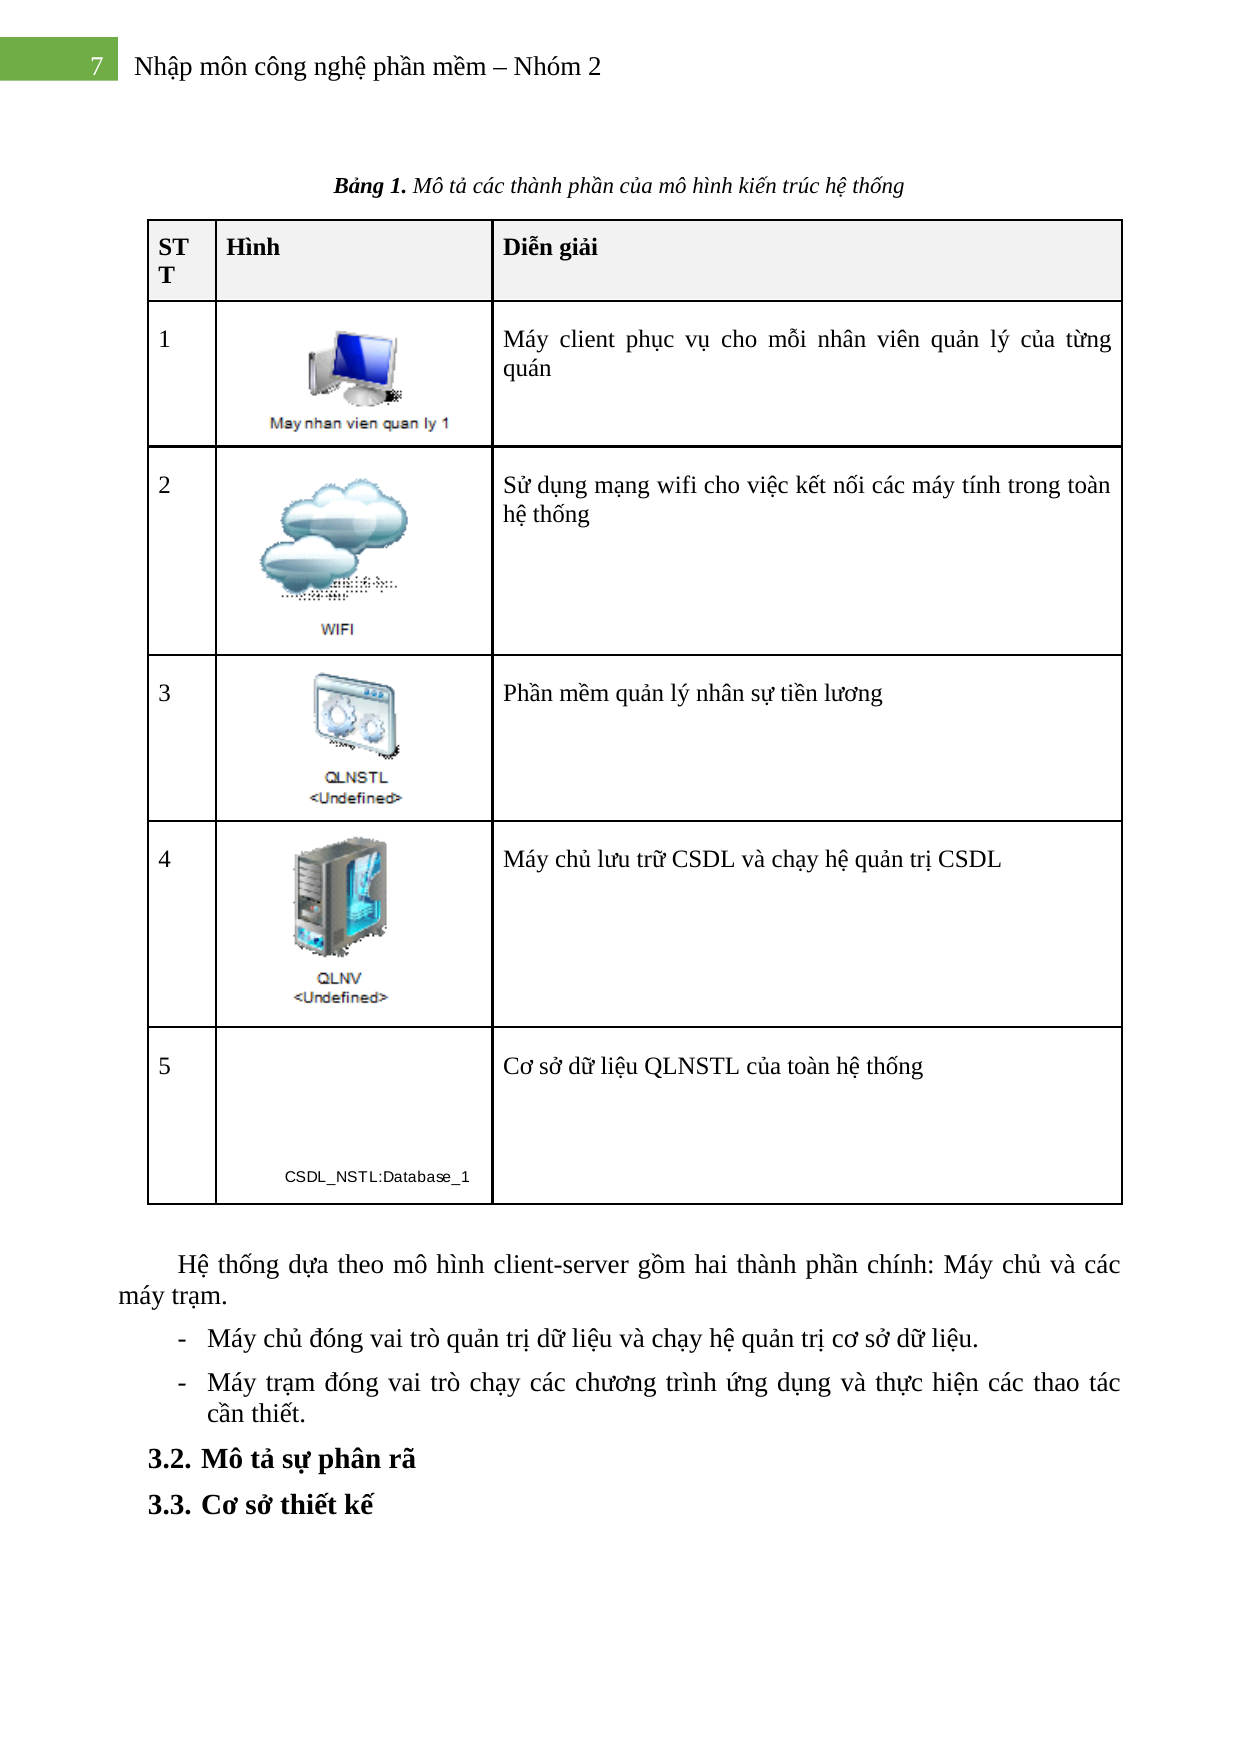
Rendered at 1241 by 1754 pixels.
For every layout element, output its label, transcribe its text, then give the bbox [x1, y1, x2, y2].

text Hệ thống dựa theo mô hình client-server gồm hai thành phần chính: Máy chủ và các máy trạm. [118, 1248, 1122, 1310]
list Máy chủ đóng vai trò quản trị dữ liệu và chạy hệ quản trị cơ sở dữ liệu. [177, 1322, 1122, 1354]
list Máy trạm đóng vai trò chạy các chương trình ứng dụng và thực hiện các thao tác cần thiết. [177, 1366, 1122, 1428]
subtitle Mô tả sự phân rã [148, 1441, 1122, 1474]
table_cell [217, 1028, 491, 1203]
table_cell [217, 656, 491, 819]
text Bảng 1. Mô tả các thành phần của mô hình kiến trúc hệ thống [118, 172, 1122, 198]
subtitle Cơ sở thiết kế [148, 1487, 1122, 1521]
table_cell Máy chủ lưu trữ CSDL và chạy hệ quản trị CSDL [494, 822, 1121, 1026]
table_header Hình [217, 221, 491, 299]
table_cell [217, 448, 491, 653]
table_header Diễn giải [494, 221, 1121, 299]
table_cell [217, 302, 491, 445]
picture [257, 457, 419, 643]
table_cell [217, 822, 491, 1026]
table_cell Phần mềm quản lý nhân sự tiền lương [494, 656, 1121, 819]
table_cell 5 [149, 1028, 215, 1203]
table_cell Cơ sở dữ liệu QLNSTL của toàn hệ thống [494, 1028, 1121, 1203]
table_cell 1 [149, 302, 215, 445]
picture [303, 666, 409, 810]
picture [273, 832, 409, 1011]
table_cell 4 [149, 822, 215, 1026]
table_cell Sử dụng mạng wifi cho việc kết nối các máy tính trong toàn hệ thống [494, 448, 1121, 653]
table_cell 3 [149, 656, 215, 819]
table_header STT [149, 221, 215, 299]
picture [259, 312, 460, 435]
table_cell 2 [149, 448, 215, 653]
table_cell Máy client phục vụ cho mỗi nhân viên quản lý của từng quán [494, 302, 1121, 445]
